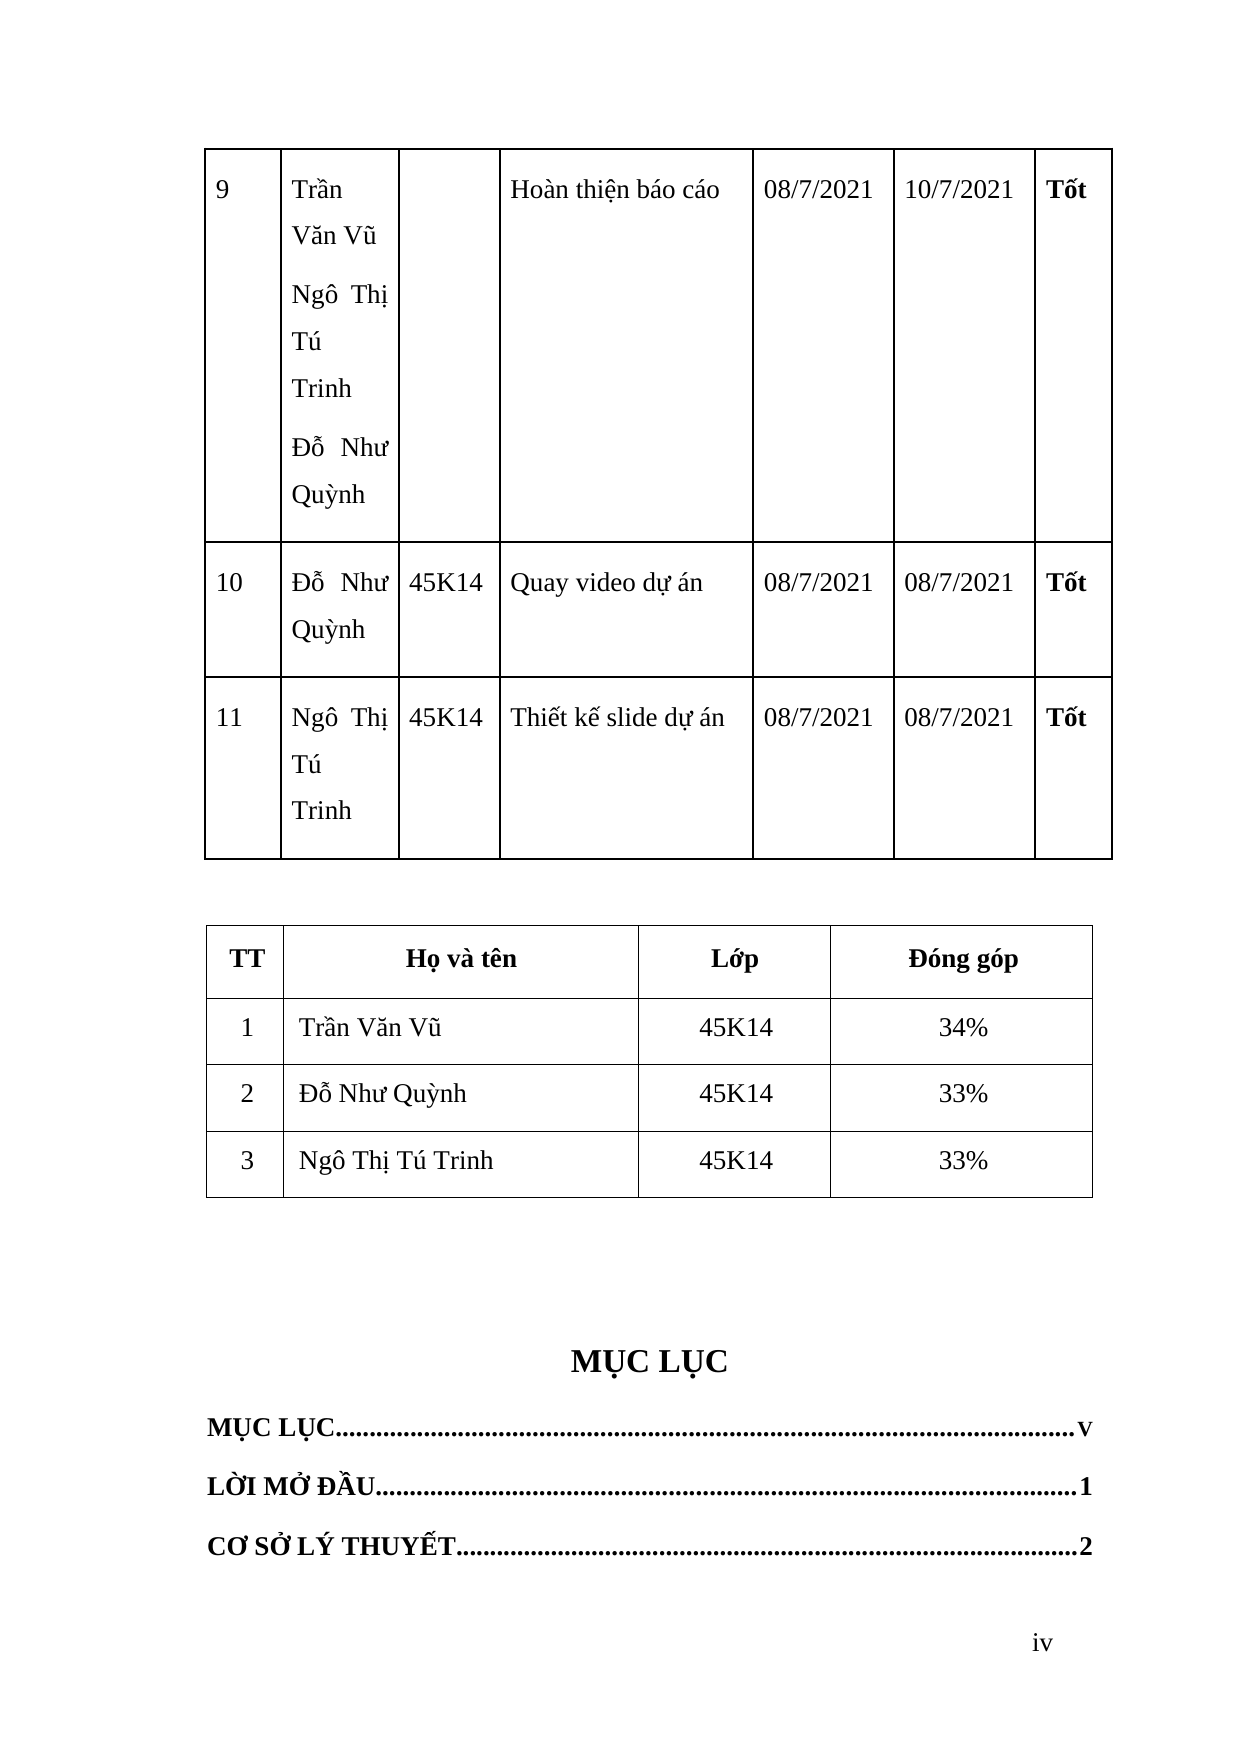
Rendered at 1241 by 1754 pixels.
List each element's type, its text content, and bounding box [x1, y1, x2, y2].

table_cell Quay video dự án [501, 543, 752, 676]
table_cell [282, 150, 398, 541]
table_cell 11 [206, 678, 280, 858]
table_cell 45K14 [400, 678, 499, 858]
table_cell 10/7/2021 [895, 150, 1034, 541]
table_cell 45K14 [400, 543, 499, 676]
table_header Đóng góp [831, 926, 1092, 998]
table_cell 08/7/2021 [895, 678, 1034, 858]
table_cell 34% [831, 999, 1092, 1064]
table_cell 1 [207, 999, 283, 1064]
table_cell 45K14 [639, 1065, 830, 1131]
table_cell Ngô Thị Tú Trinh [282, 678, 398, 858]
table_cell 33% [831, 1132, 1092, 1197]
table_cell Tốt [1036, 678, 1111, 858]
table_cell 45K14 [639, 1132, 830, 1197]
table_cell 08/7/2021 [754, 678, 893, 858]
table_cell 08/7/2021 [754, 150, 893, 541]
table_header Lớp [639, 926, 830, 998]
text CƠ SỞ LÝ THUYẾT 2 [207, 1530, 1092, 1561]
table_cell Ngô Thị Tú Trinh [284, 1132, 638, 1197]
table_header Họ và tên [284, 926, 638, 998]
text MỤC LỤC v [207, 1411, 1092, 1442]
table_cell 08/7/2021 [754, 543, 893, 676]
table_cell 10 [206, 543, 280, 676]
table_cell Đỗ Như Quỳnh [282, 543, 398, 676]
table_cell 33% [831, 1065, 1092, 1131]
text LỜI MỞ ĐẦU 1 [207, 1471, 1092, 1502]
table_cell 45K14 [639, 999, 830, 1064]
table_cell [400, 150, 499, 541]
table_cell Đỗ Như Quỳnh [284, 1065, 638, 1131]
table_cell Hoàn thiện báo cáo [501, 150, 752, 541]
table_cell 08/7/2021 [895, 543, 1034, 676]
table_header TT [207, 926, 283, 998]
subtitle MỤC LỤC [207, 1341, 1092, 1380]
table_cell Tốt [1036, 543, 1111, 676]
table_cell Thiết kế slide dự án [501, 678, 752, 858]
table_cell Tốt [1036, 150, 1111, 541]
table_cell 2 [207, 1065, 283, 1131]
table_cell 9 [206, 150, 280, 541]
table_cell Trần Văn Vũ [284, 999, 638, 1064]
table_cell 3 [207, 1132, 283, 1197]
